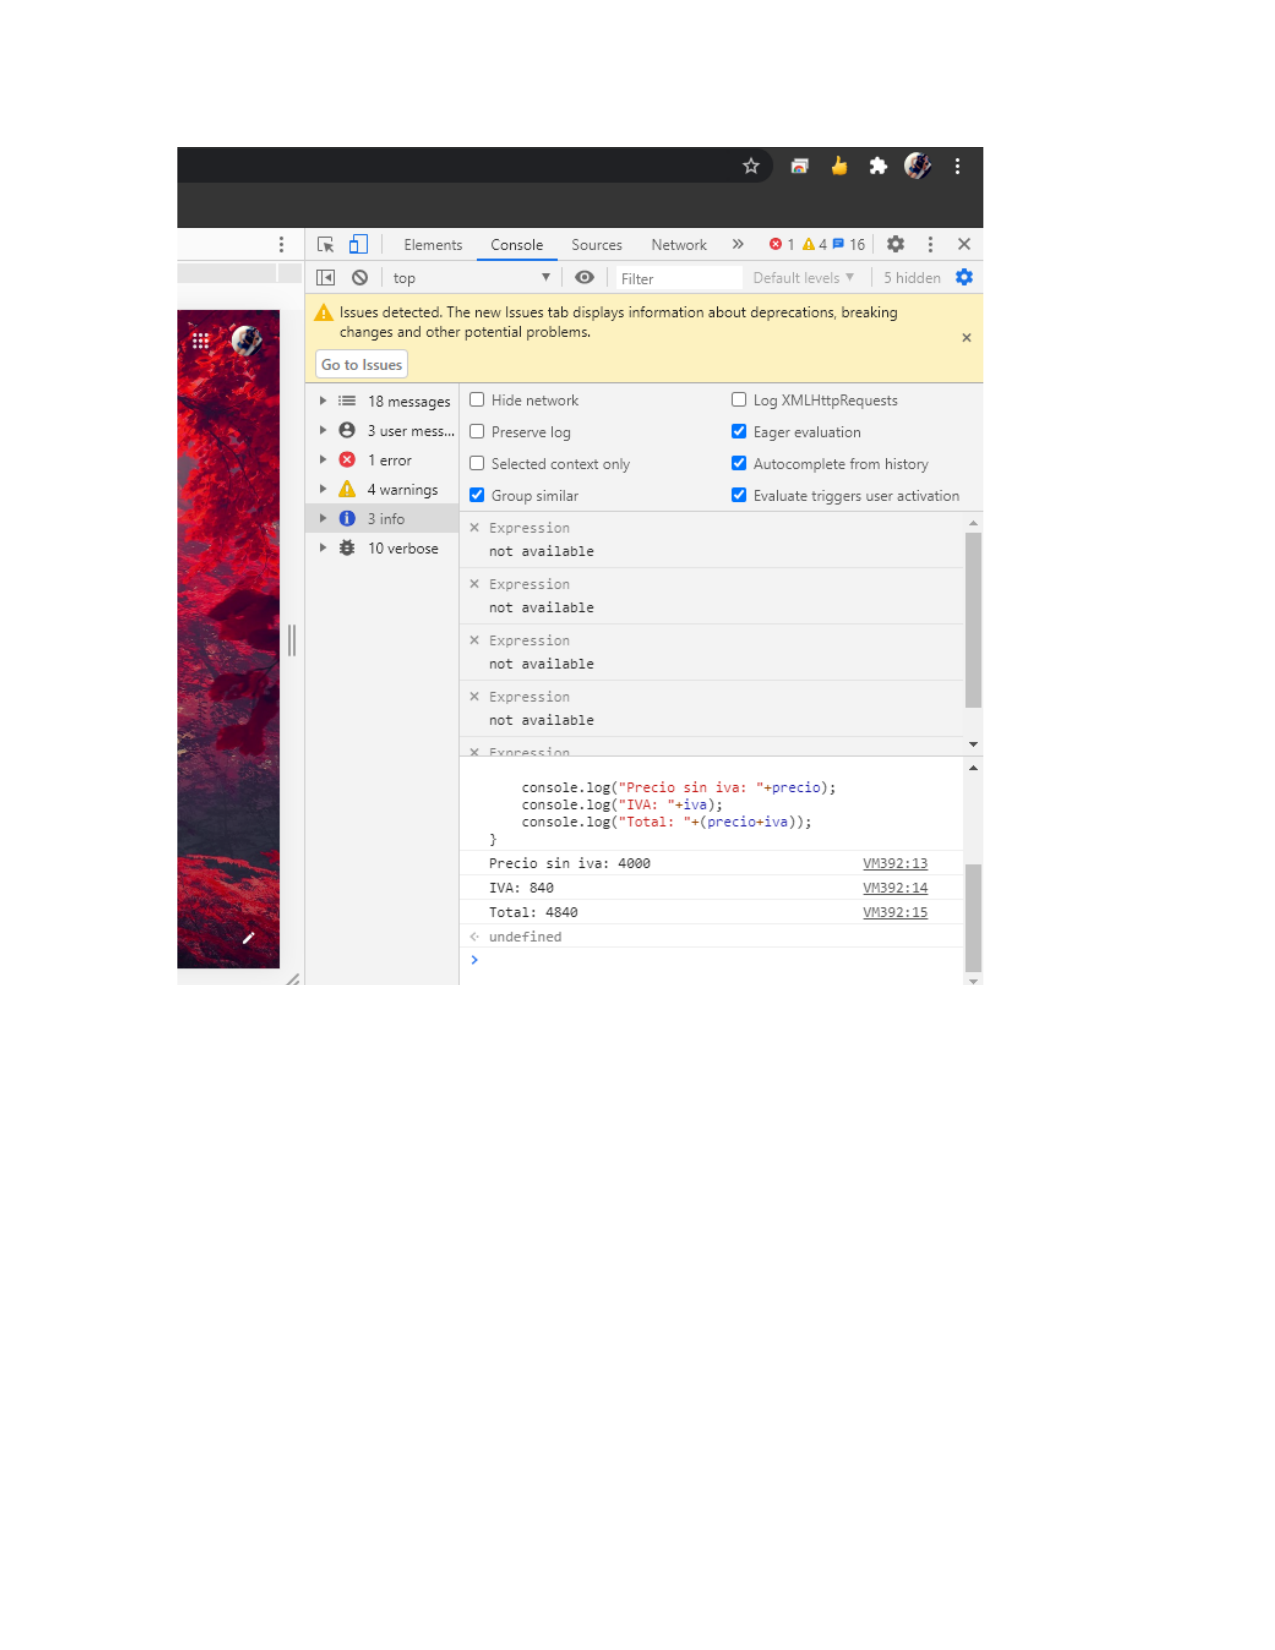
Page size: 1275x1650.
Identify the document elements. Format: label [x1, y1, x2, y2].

picture [177, 147, 984, 985]
